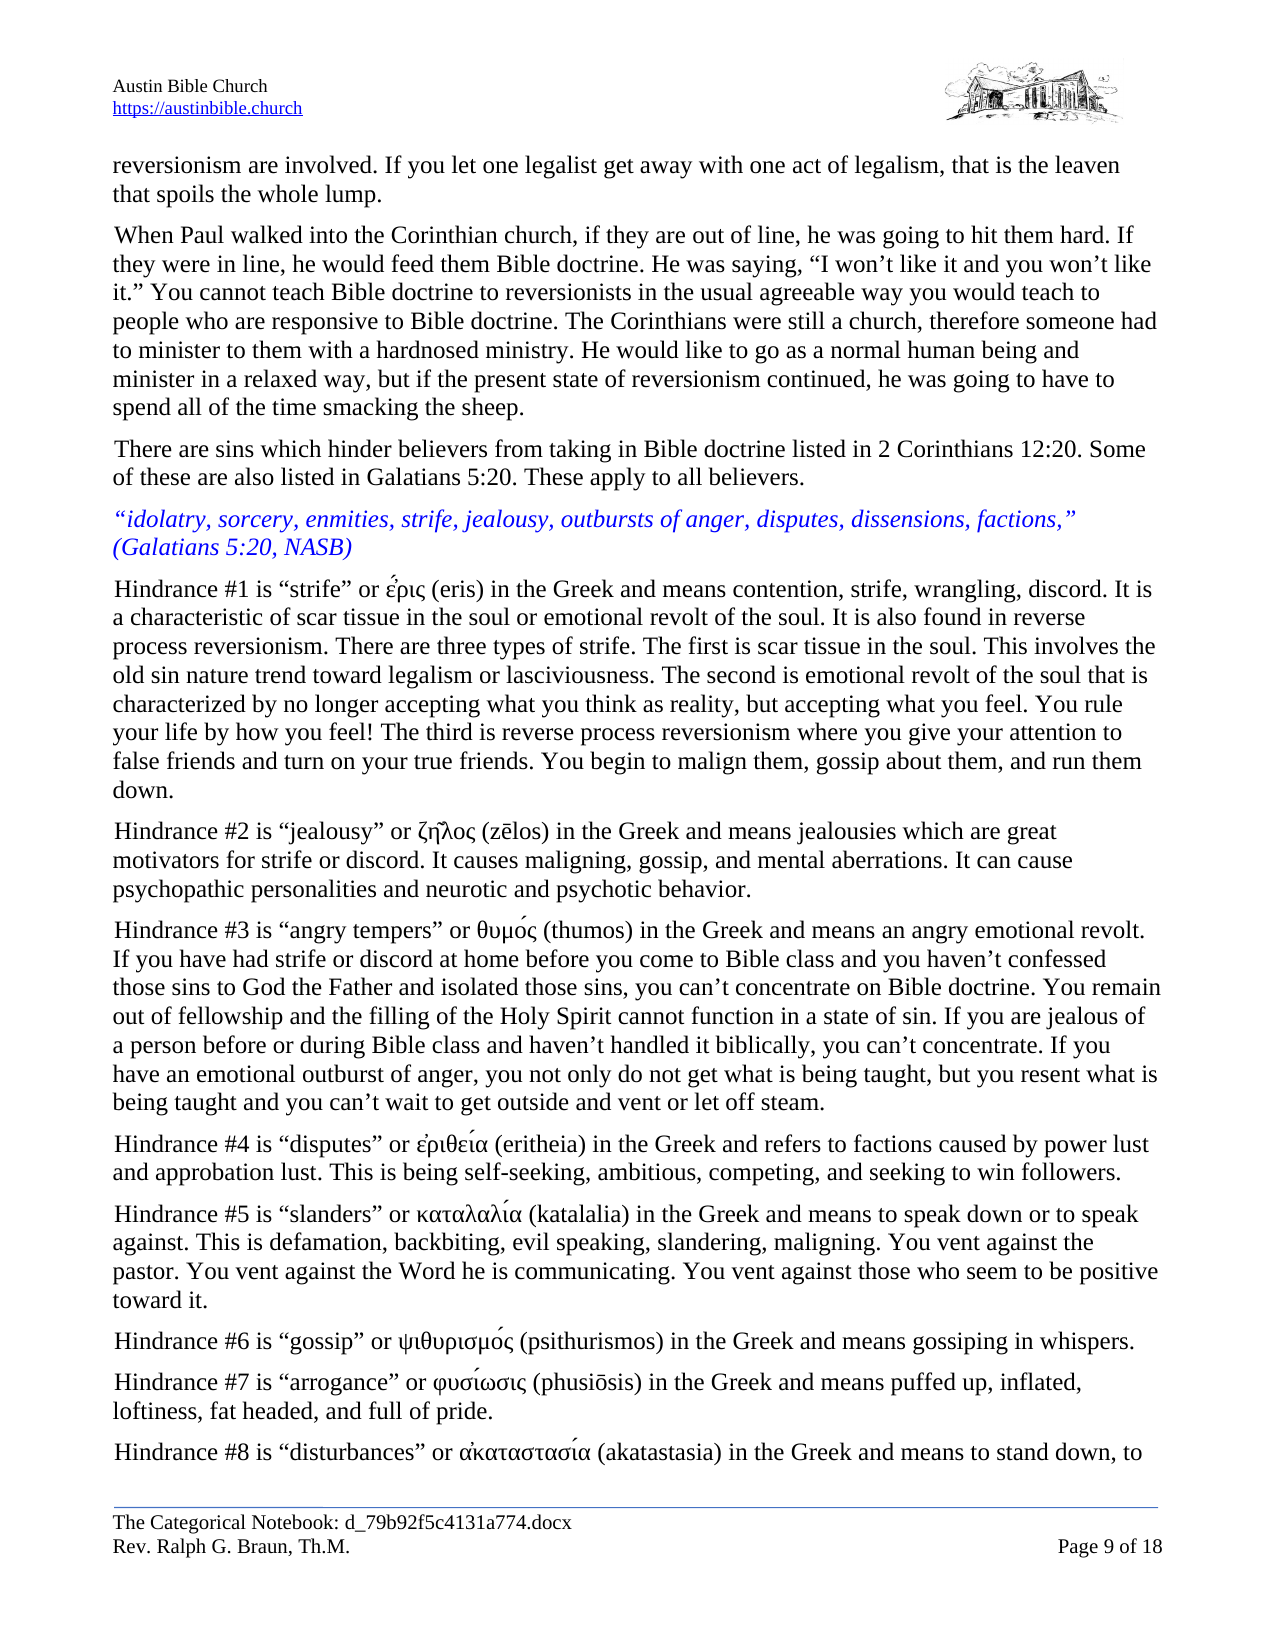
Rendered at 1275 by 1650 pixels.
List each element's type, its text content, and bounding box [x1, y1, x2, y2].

text Hindrance #7 is “arrogance” or φυσίωσις (phusiōsis) in the Greek and means puffed up, inflated, loftiness, fat headed, and full of pride. [112, 1367, 1162, 1425]
text There are sins which hinder believers from taking in Bible doctrine listed in 2 Corinthians 12:20. Some of these are also listed in Galatians 5:20. These apply to all believers. [112, 434, 1162, 491]
text Hindrance #6 is “gossip” or ψιθυρισμός (psithurismos) in the Greek and means gossiping in whispers. [112, 1326, 1162, 1355]
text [112, 150, 1162, 207]
text Hindrance #1 is “strife” or ἔρις (eris) in the Greek and means contention, strife, wrangling, discord. It is a characteristic of scar tissue in the soul or emotional revolt of the soul. It is also found in reverse process reversionism. There are three types of strife. The first is scar tissue in the soul. This involves the old sin nature trend toward legalism or lasciviousness. The second is emotional revolt of the soul that is characterized by no longer accepting what you think as reality, but accepting what you feel. You rule your life by how you feel! The third is reverse process reversionism where you give your attention to false friends and turn on your true friends. You begin to malign them, gossip about them, and run them down. [112, 574, 1162, 804]
text Hindrance #2 is “jealousy” or ζῆλος (zēlos) in the Greek and means jealousies which are great motivators for strife or discord. It causes maligning, gossip, and mental aberrations. It can cause psychopathic personalities and neurotic and psychotic behavior. [112, 816, 1162, 902]
text Hindrance #4 is “disputes” or ἐριθεία (eritheia) in the Greek and refers to factions caused by power lust and approbation lust. This is being self-seeking, ambitious, competing, and seeking to win followers. [112, 1129, 1162, 1186]
text “idolatry, sorcery, enmities, strife, jealousy, outbursts of anger, disputes, dissensions, factions,” (Galatians 5:20, NASB) [112, 504, 1162, 561]
text Hindrance #5 is “slanders” or καταλαλία (katalalia) in the Greek and means to speak down or to speak against. This is defamation, backbiting, evil speaking, slandering, maligning. You vent against the pastor. You vent against the Word he is communicating. You vent against those who seem to be positive toward it. [112, 1199, 1162, 1314]
picture [944, 58, 1124, 125]
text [112, 1437, 1162, 1466]
text When Paul walked into the Corinthian church, if they are out of line, he was going to hit them hard. If they were in line, he would feed them Bible doctrine. He was saying, “I won’t like it and you won’t like it.” You cannot teach Bible doctrine to reversionists in the usual agreeable way you would teach to people who are responsive to Bible doctrine. The Corinthians were still a church, therefore someone had to minister to them with a hardnosed ministry. He would like to go as a normal human being and minister in a relaxed way, but if the present state of reversionism continued, he was going to have to spend all of the time smacking the sheep. [112, 220, 1162, 421]
text Hindrance #3 is “angry tempers” or θυμός (thumos) in the Greek and means an angry emotional revolt. If you have had strife or discord at home before you come to Bible class and you haven’t confessed those sins to God the Father and isolated those sins, you can’t concentrate on Bible doctrine. You remain out of fellowship and the filling of the Holy Spirit cannot function in a state of sin. If you are jealous of a person before or during Bible class and haven’t handled it biblically, you can’t concentrate. If you have an emotional outburst of anger, you not only do not get what is being taught, but you resent what is being taught and you can’t wait to get outside and vent or let off steam. [112, 915, 1162, 1116]
